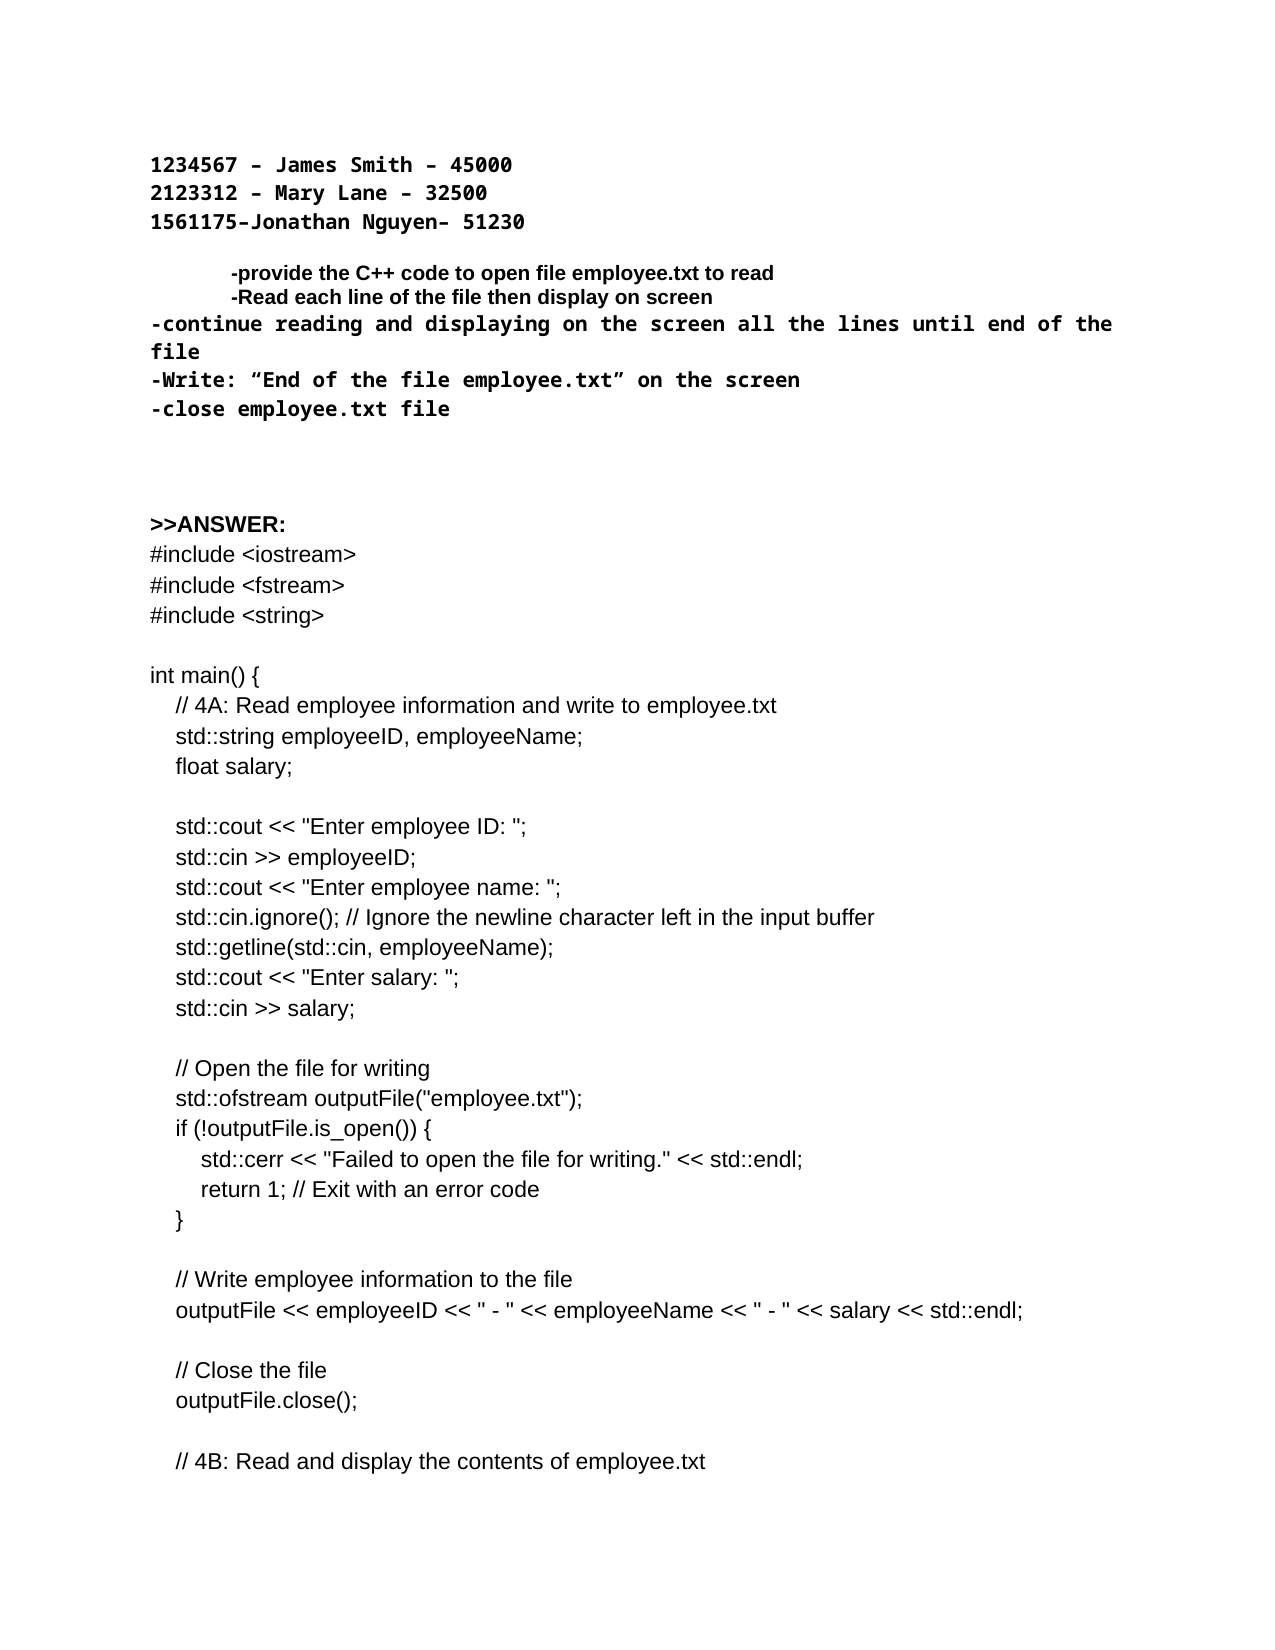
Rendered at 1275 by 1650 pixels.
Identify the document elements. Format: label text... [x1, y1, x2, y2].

text 1234567 – James Smith – 45000 [150, 150, 1125, 178]
text std::string employeeID, employeeName; [150, 723, 1125, 749]
text std::cin.ignore(); // Ignore the newline character left in the input buffer [150, 904, 1125, 930]
text #include <string> [150, 602, 1125, 628]
text std::cerr << "Failed to open the file for writing." << std::endl; [150, 1146, 1125, 1172]
text -Read each line of the file then display on screen [225, 285, 1125, 309]
text -provide the C++ code to open file employee.txt to read [225, 261, 1125, 285]
text >>ANSWER: #include <iostream> [150, 511, 1125, 568]
text // 4A: Read employee information and write to employee.txt [150, 692, 1125, 719]
text int main() { [150, 662, 1125, 689]
text 1561175–Jonathan Nguyen– 51230 [150, 207, 1125, 235]
text std::getline(std::cin, employeeName); [150, 934, 1125, 961]
text std::cout << "Enter employee name: "; [150, 874, 1125, 900]
text -continue reading and displaying on the screen all the lines until end of the file [150, 309, 1125, 366]
text -Write: “End of the file employee.txt” on the screen [150, 366, 1125, 394]
text // Close the file [150, 1357, 1125, 1383]
text if (!outputFile.is_open()) { [150, 1115, 1125, 1142]
text #include <fstream> [150, 572, 1125, 598]
text return 1; // Exit with an error code [150, 1176, 1125, 1202]
text float salary; [150, 753, 1125, 779]
text 2123312 – Mary Lane – 32500 [150, 178, 1125, 207]
text // Open the file for writing [150, 1055, 1125, 1081]
text std::cout << "Enter employee ID: "; [150, 813, 1125, 840]
text std::cout << "Enter salary: "; [150, 964, 1125, 991]
text } [150, 1206, 1125, 1232]
text // Write employee information to the file [150, 1266, 1125, 1293]
text outputFile.close(); [150, 1387, 1125, 1414]
text outputFile << employeeID << " - " << employeeName << " - " << salary << std::endl; [150, 1297, 1125, 1323]
text -close employee.txt file [150, 394, 1125, 422]
text std::cin >> salary; [150, 994, 1125, 1021]
text // 4B: Read and display the contents of employee.txt [150, 1448, 1125, 1474]
text std::cin >> employeeID; [150, 843, 1125, 870]
text std::ofstream outputFile("employee.txt"); [150, 1085, 1125, 1112]
